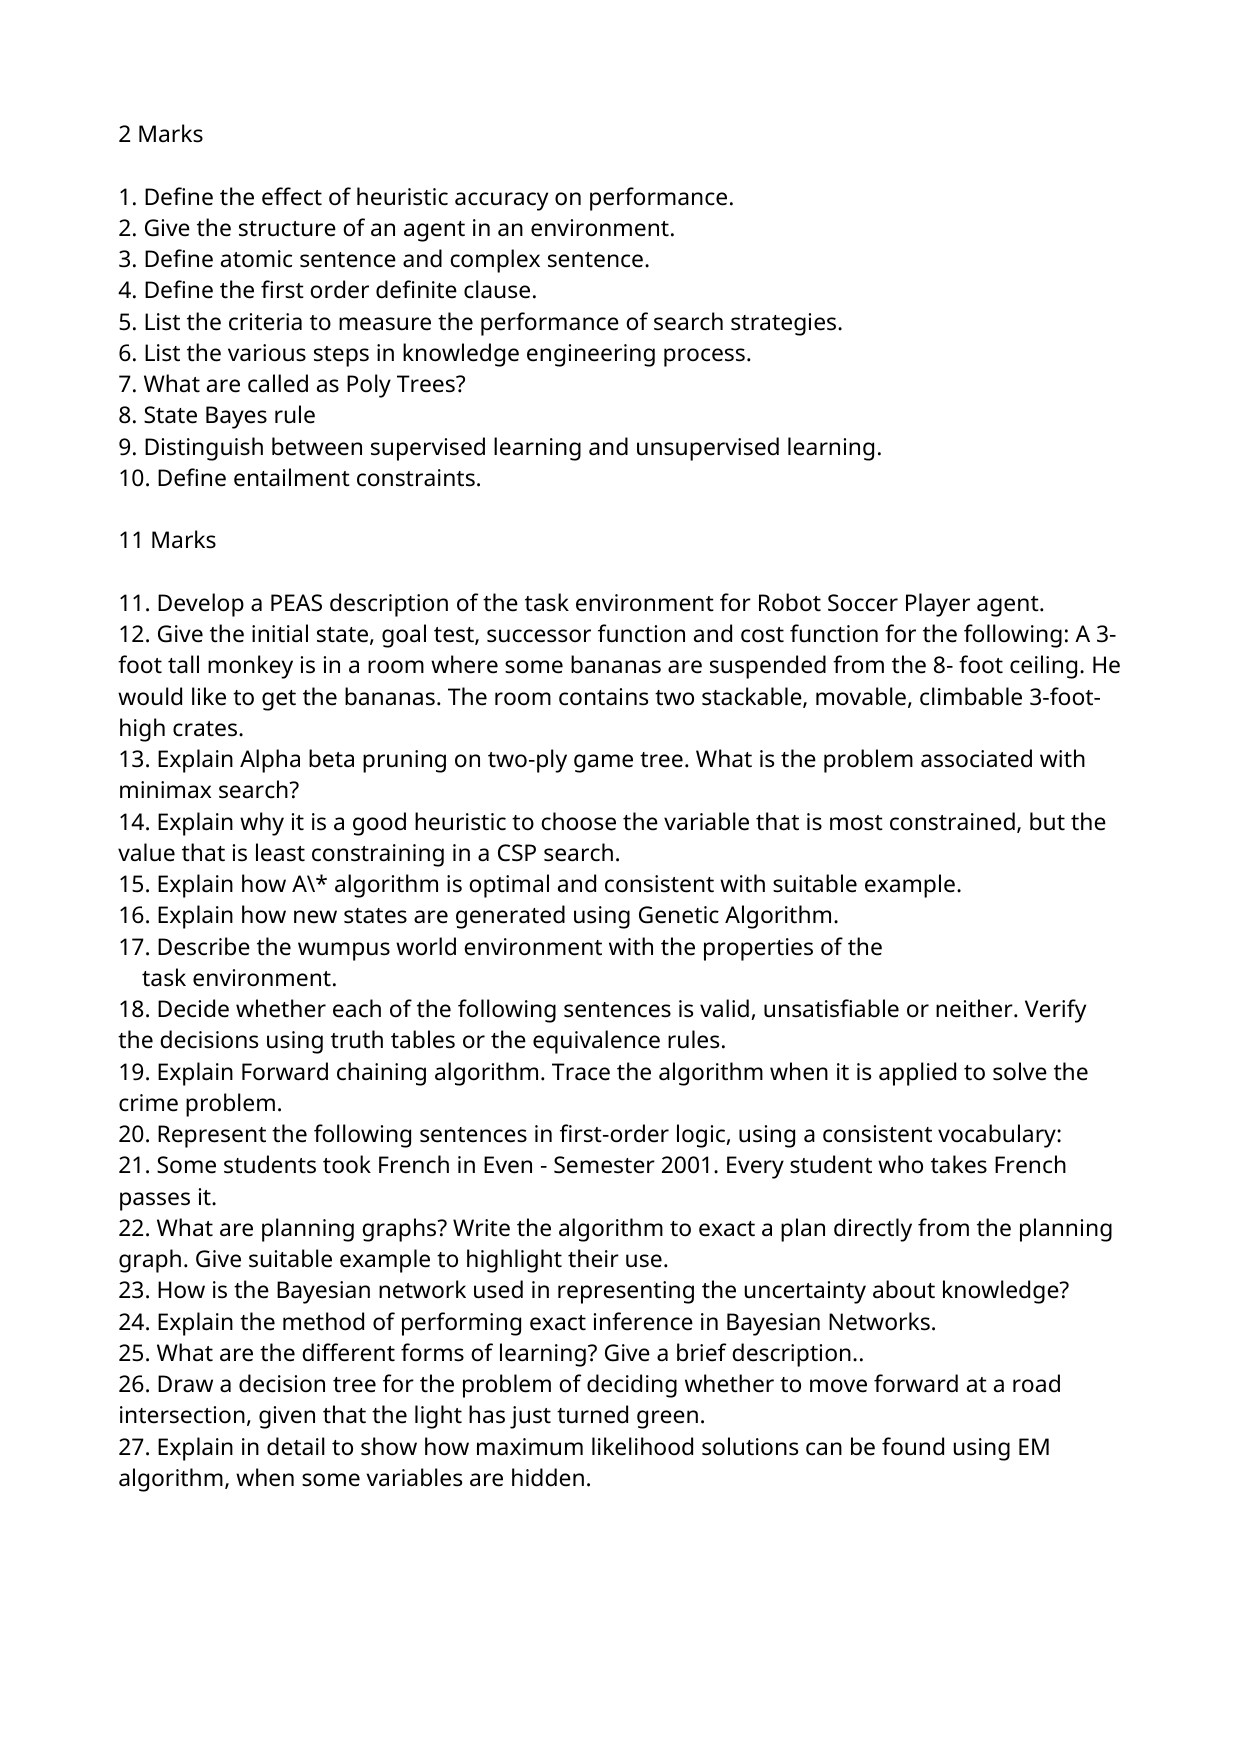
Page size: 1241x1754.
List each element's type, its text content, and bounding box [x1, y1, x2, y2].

text 25. What are the different forms of learning? Give a brief description.. [118, 1337, 1122, 1368]
text 15. Explain how A\* algorithm is optimal and consistent with suitable example. [118, 868, 1122, 899]
text 2 Marks [118, 118, 1122, 149]
text 14. Explain why it is a good heuristic to choose the variable that is most constrained, but the value that is least constraining in a CSP search. [118, 806, 1122, 868]
text 16. Explain how new states are generated using Genetic Algorithm. [118, 899, 1122, 931]
text 8. State Bayes rule [118, 399, 1122, 431]
text 13. Explain Alpha beta pruning on two-ply game tree. What is the problem associated with minimax search? [118, 743, 1122, 806]
text 20. Represent the following sentences in first-order logic, using a consistent vocabulary: [118, 1118, 1122, 1149]
text task environment. [118, 962, 1122, 993]
text 7. What are called as Poly Trees? [118, 368, 1122, 399]
text 12. Give the initial state, goal test, successor function and cost function for the following: A 3-foot tall monkey is in a room where some bananas are suspended from the 8- foot ceiling. He would like to get the bananas. The room contains two stackable, movable, climbable 3-foot-high crates. [118, 618, 1122, 743]
text 27. Explain in detail to show how maximum likelihood solutions can be found using EM algorithm, when some variables are hidden. [118, 1431, 1122, 1493]
text 24. Explain the method of performing exact inference in Bayesian Networks. [118, 1306, 1122, 1337]
text 10. Define entailment constraints. [118, 462, 1122, 493]
text 17. Describe the wumpus world environment with the properties of the [118, 931, 1122, 962]
text 21. Some students took French in Even - Semester 2001. Every student who takes French passes it. [118, 1149, 1122, 1212]
text 2. Give the structure of an agent in an environment. [118, 212, 1122, 243]
text 23. How is the Bayesian network used in representing the uncertainty about knowledge? [118, 1274, 1122, 1306]
text 11. Develop a PEAS description of the task environment for Robot Soccer Player agent. [118, 587, 1122, 618]
text 6. List the various steps in knowledge engineering process. [118, 337, 1122, 368]
text 5. List the criteria to measure the performance of search strategies. [118, 306, 1122, 337]
text 26. Draw a decision tree for the problem of deciding whether to move forward at a road intersection, given that the light has just turned green. [118, 1368, 1122, 1431]
text 19. Explain Forward chaining algorithm. Trace the algorithm when it is applied to solve the crime problem. [118, 1056, 1122, 1118]
text 11 Marks [118, 524, 1122, 556]
text 3. Define atomic sentence and complex sentence. [118, 243, 1122, 274]
text 1. Define the effect of heuristic accuracy on performance. [118, 181, 1122, 212]
text 18. Decide whether each of the following sentences is valid, unsatisfiable or neither. Verify the decisions using truth tables or the equivalence rules. [118, 993, 1122, 1056]
text 22. What are planning graphs? Write the algorithm to exact a plan directly from the planning graph. Give suitable example to highlight their use. [118, 1212, 1122, 1274]
text 4. Define the first order definite clause. [118, 274, 1122, 306]
text 9. Distinguish between supervised learning and unsupervised learning. [118, 431, 1122, 462]
